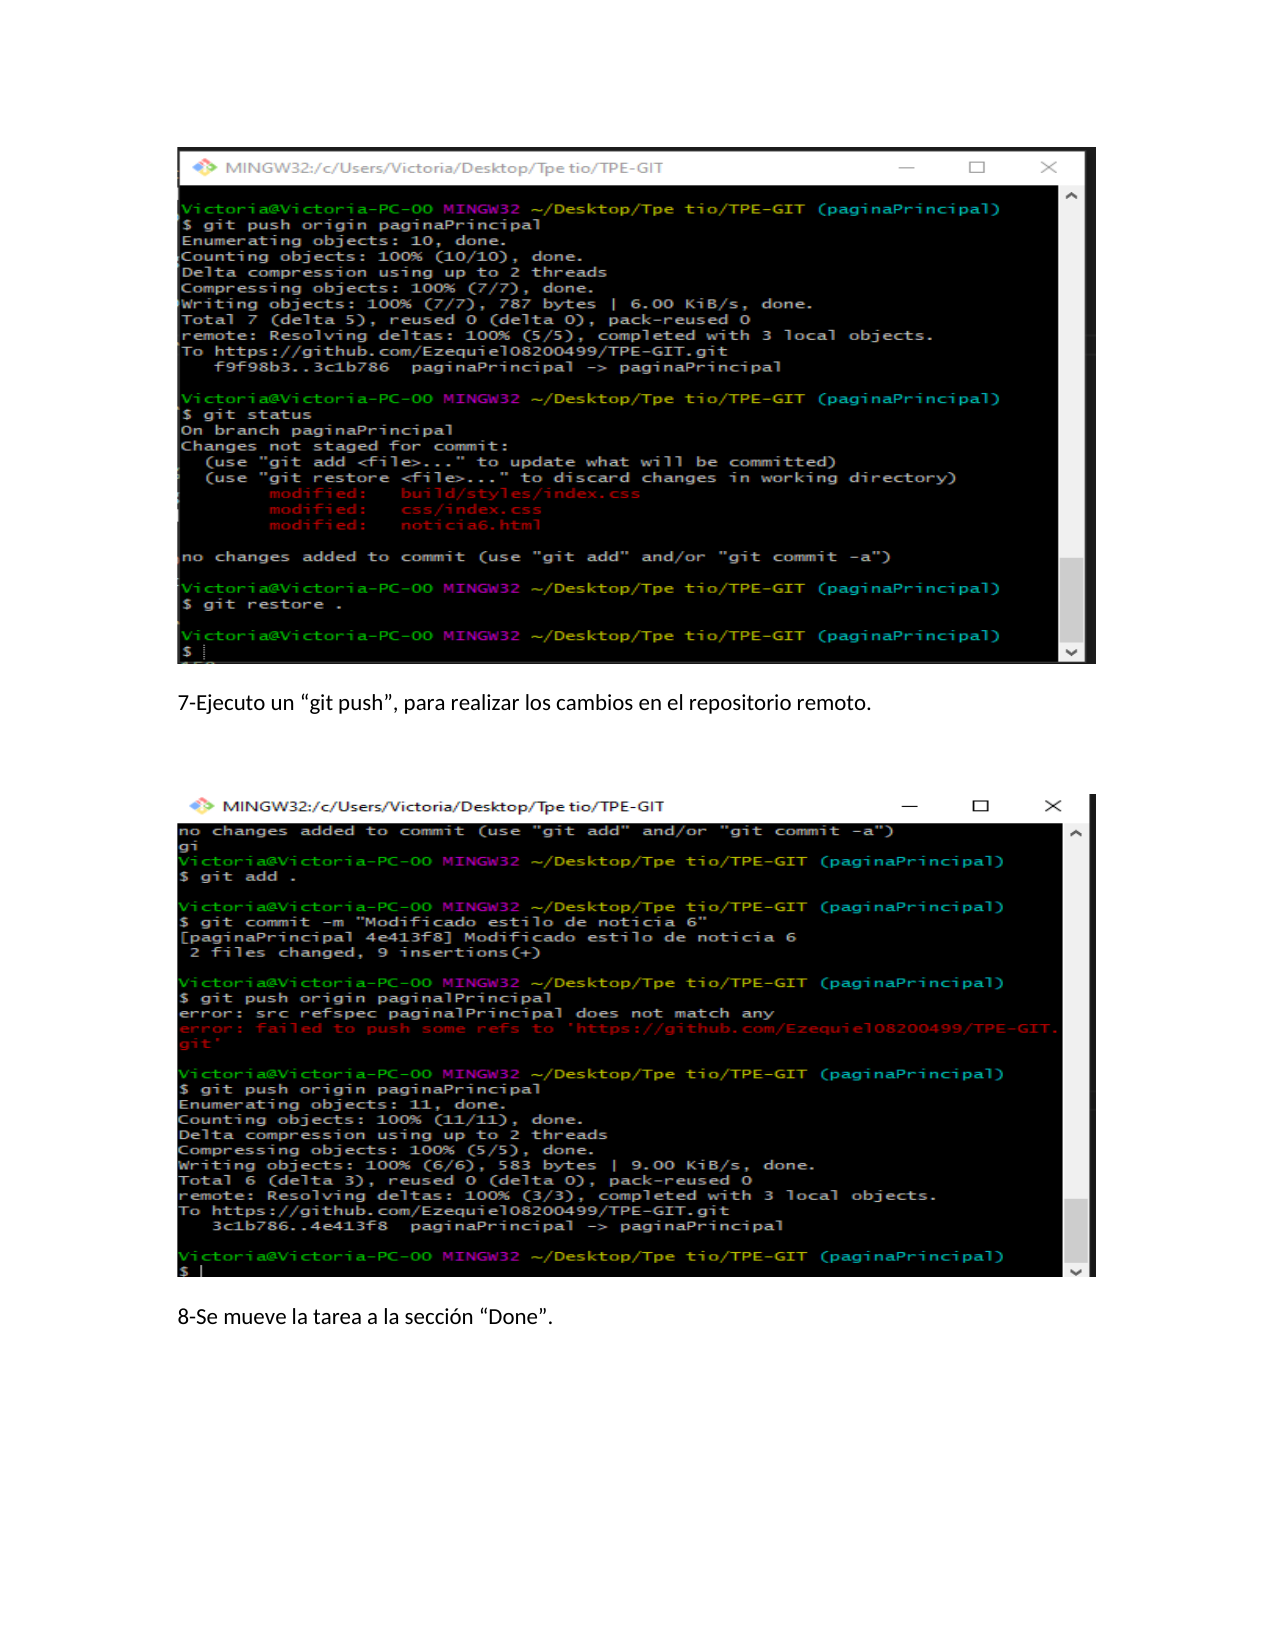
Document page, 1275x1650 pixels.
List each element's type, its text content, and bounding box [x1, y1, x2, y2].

picture [177, 147, 1096, 664]
text 8-Se mueve la tarea a la sección “Done”. [177, 1302, 1098, 1330]
text 7-Ejecuto un “git push”, para realizar los cambios en el repositorio remoto. [177, 688, 1098, 716]
picture [177, 794, 1096, 1277]
